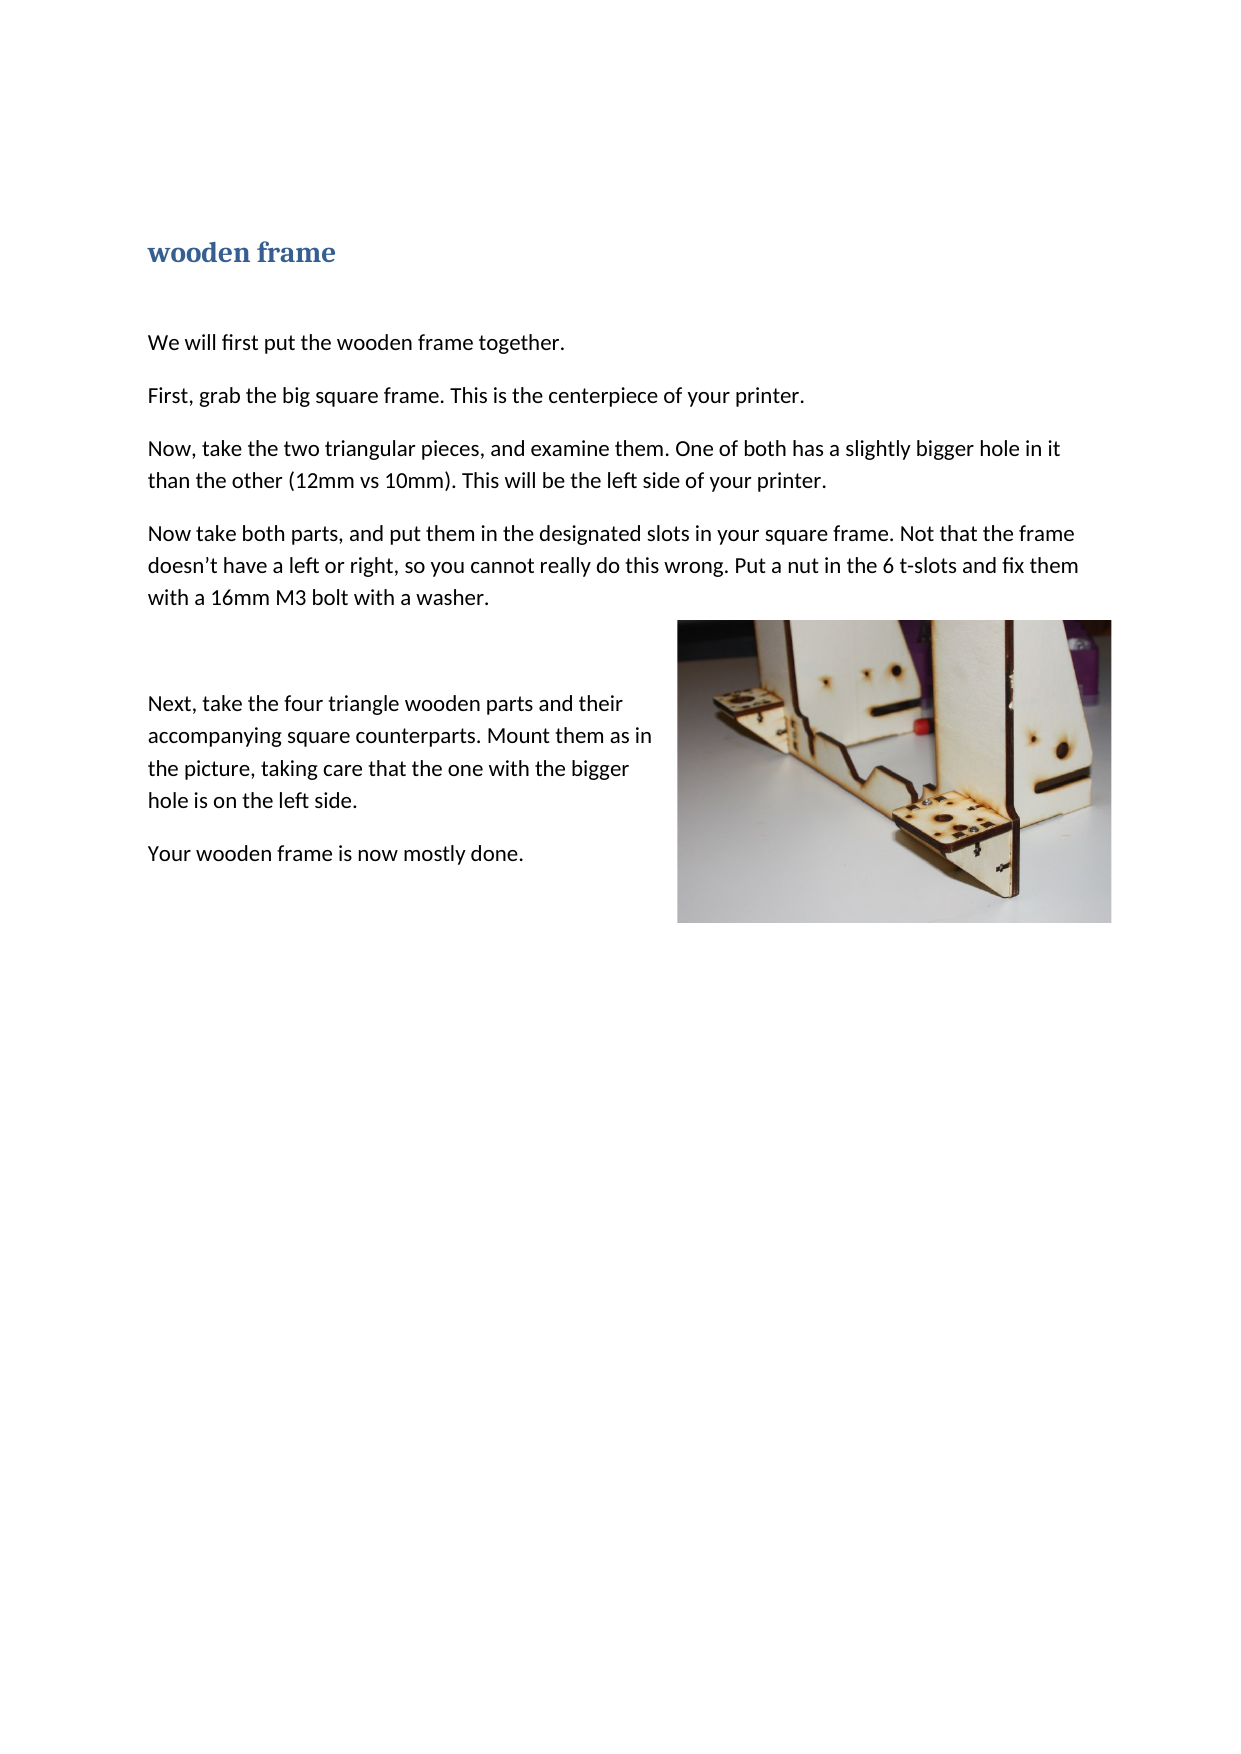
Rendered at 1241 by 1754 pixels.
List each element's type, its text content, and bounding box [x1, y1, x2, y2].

text Your wooden frame is now mostly done. [148, 839, 677, 867]
picture [677, 620, 1112, 923]
text Next, take the four triangle wooden parts and their accompanying square counterparts. Mount them as in the picture, taking care that the one with the bigger hole is on the left side. [148, 689, 677, 814]
text We will first put the wooden frame together. [148, 328, 1093, 356]
subtitle wooden frame [148, 236, 1093, 270]
text Now, take the two triangular pieces, and examine them. One of both has a slightly bigger hole in it than the other (12mm vs 10mm). This will be the left side of your printer. [148, 434, 1093, 494]
text Now take both parts, and put them in the designated slots in your square frame. Not that the frame doesn’t have a left or right, so you cannot really do this wrong. Put a nut in the 6 t-slots and fix them with a 16mm M3 bolt with a washer. [148, 519, 1093, 611]
text First, grab the big square frame. This is the centerpiece of your printer. [148, 381, 1093, 409]
